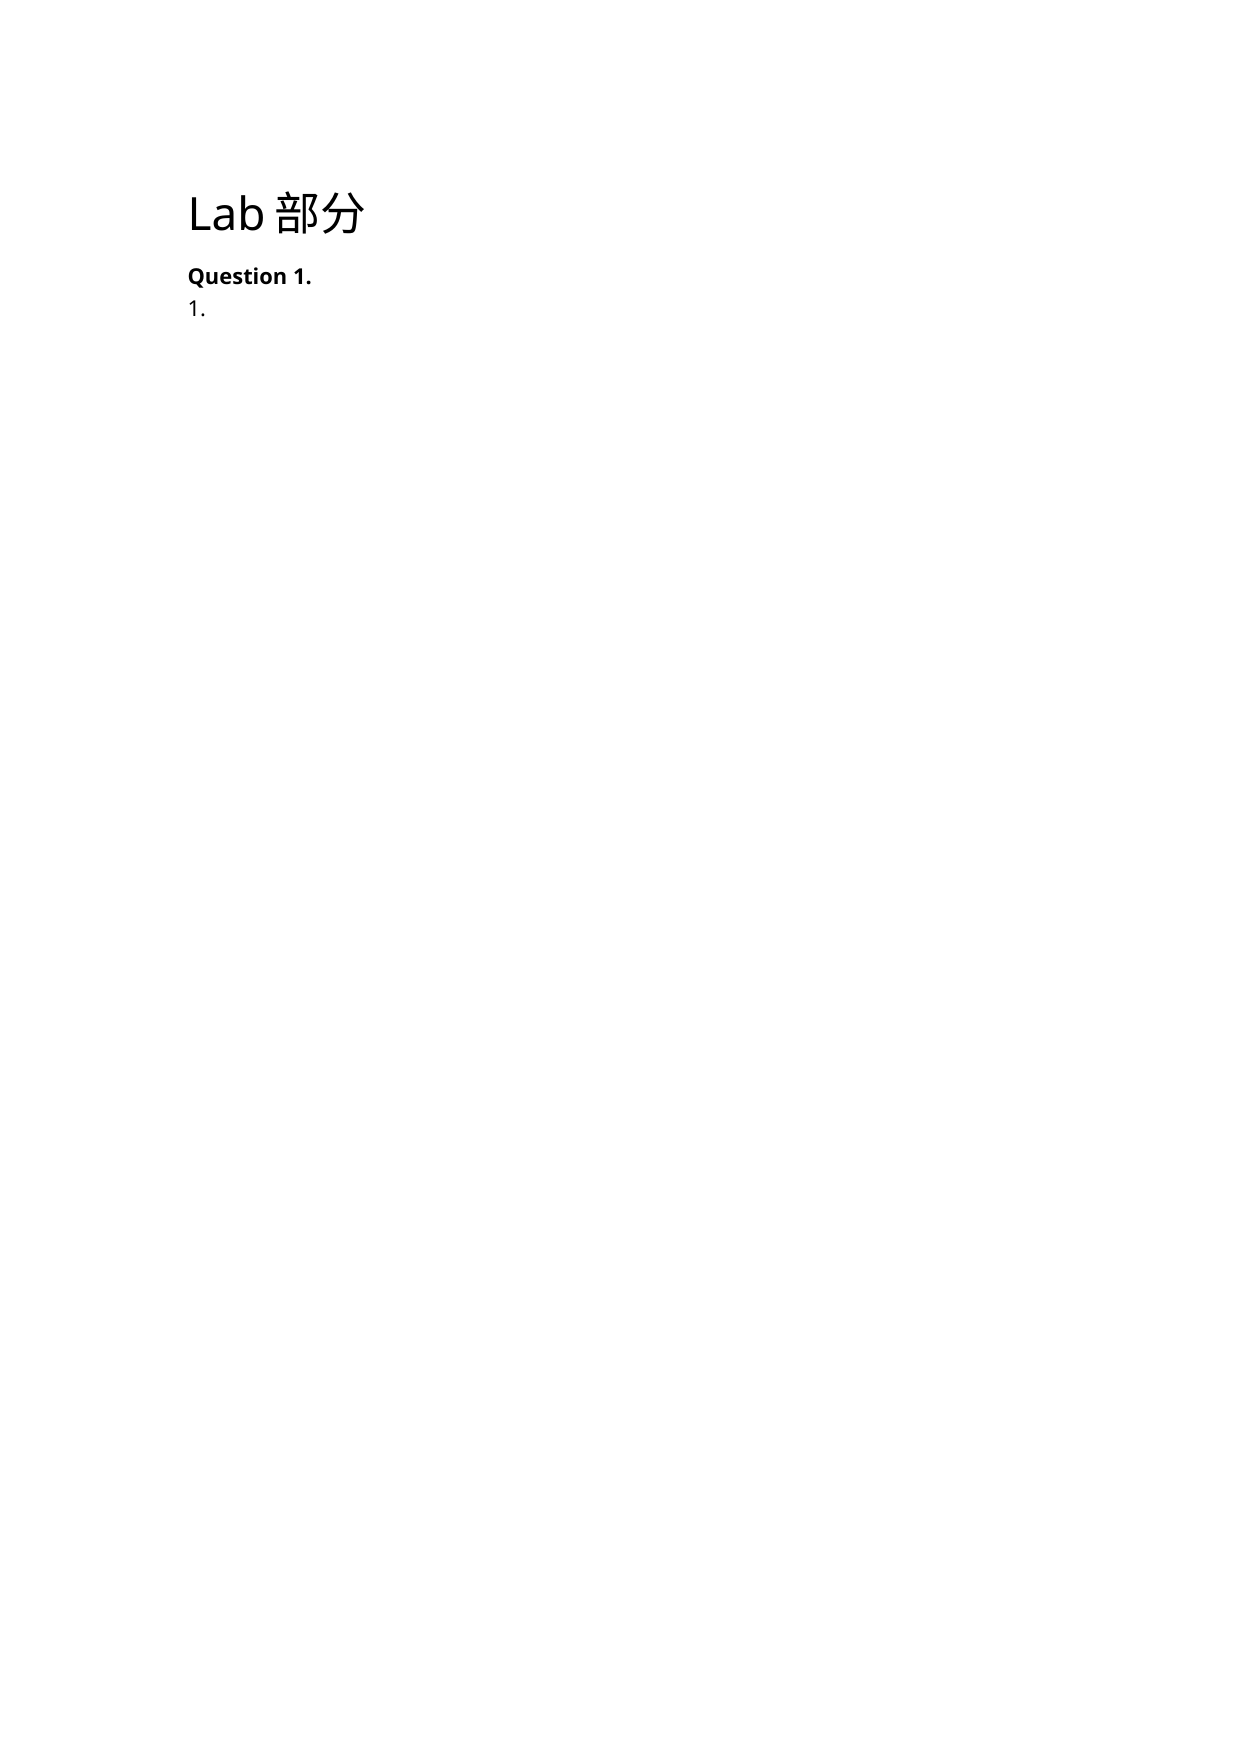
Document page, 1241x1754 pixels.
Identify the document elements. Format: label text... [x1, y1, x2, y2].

text Question 1. [187, 259, 1053, 292]
text 1. [187, 292, 1053, 324]
text Lab部分 [187, 162, 1053, 259]
